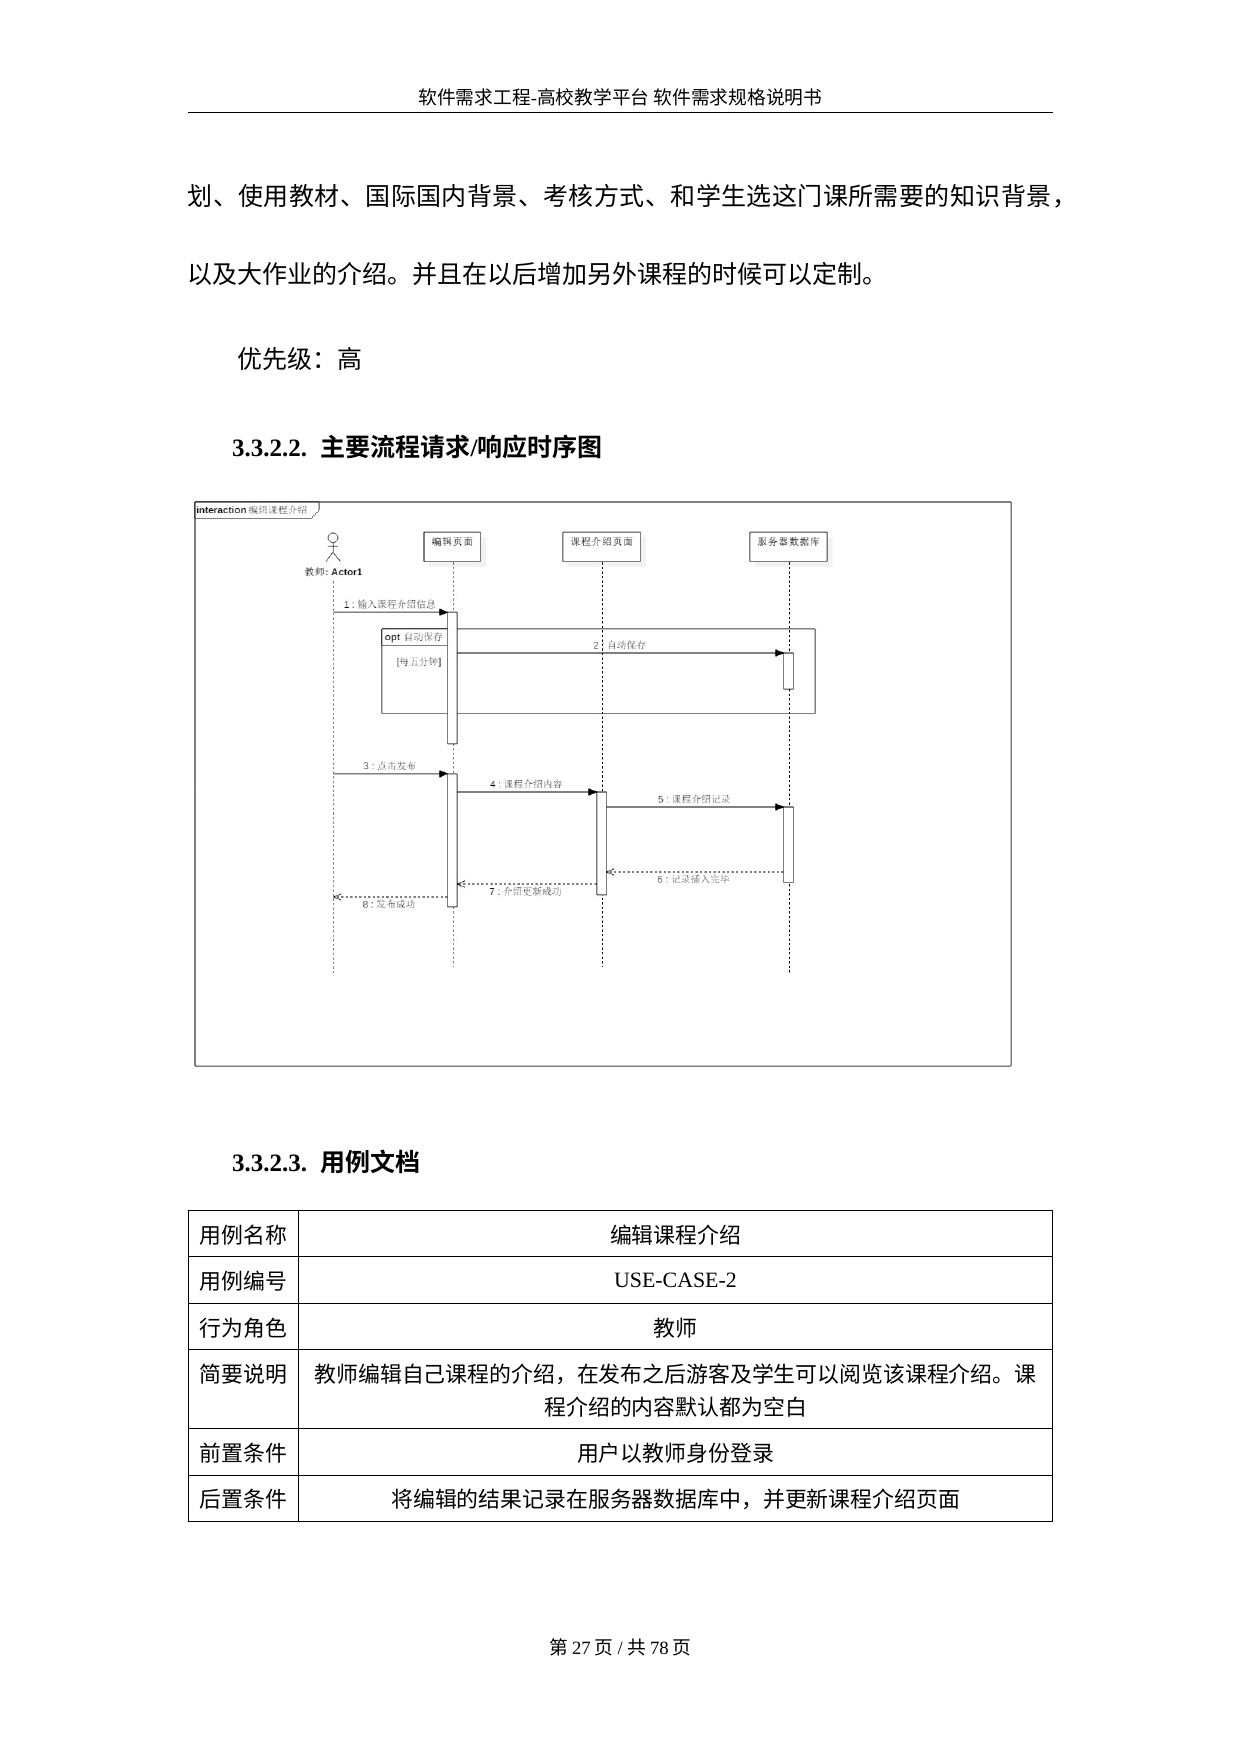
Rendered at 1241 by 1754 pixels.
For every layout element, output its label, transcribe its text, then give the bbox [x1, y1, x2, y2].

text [187, 162, 1053, 305]
table_cell 后置条件 [189, 1476, 298, 1521]
table_cell 前置条件 [189, 1429, 298, 1474]
table_cell 将编辑的结果记录在服务器数据库中，并更新课程介绍页面 [299, 1476, 1052, 1521]
text 优先级：高 [187, 325, 1053, 390]
table_header 编辑课程介绍 [299, 1211, 1052, 1256]
table_cell 教师 [299, 1304, 1052, 1349]
table_cell 行为角色 [189, 1304, 298, 1349]
picture [187, 494, 1041, 1096]
table_cell 用户以教师身份登录 [299, 1429, 1052, 1474]
subtitle 主要流程请求/响应时序图 [232, 413, 1053, 478]
table_cell 教师编辑自己课程的介绍，在发布之后游客及学生可以阅览该课程介绍。课程介绍的内容默认都为空白 [299, 1350, 1052, 1428]
subtitle 用例文档 [232, 1128, 1053, 1193]
table_header 用例名称 [189, 1211, 298, 1256]
table_cell USE-CASE-2 [299, 1257, 1052, 1303]
table_cell 用例编号 [189, 1257, 298, 1303]
table_cell 简要说明 [189, 1350, 298, 1428]
